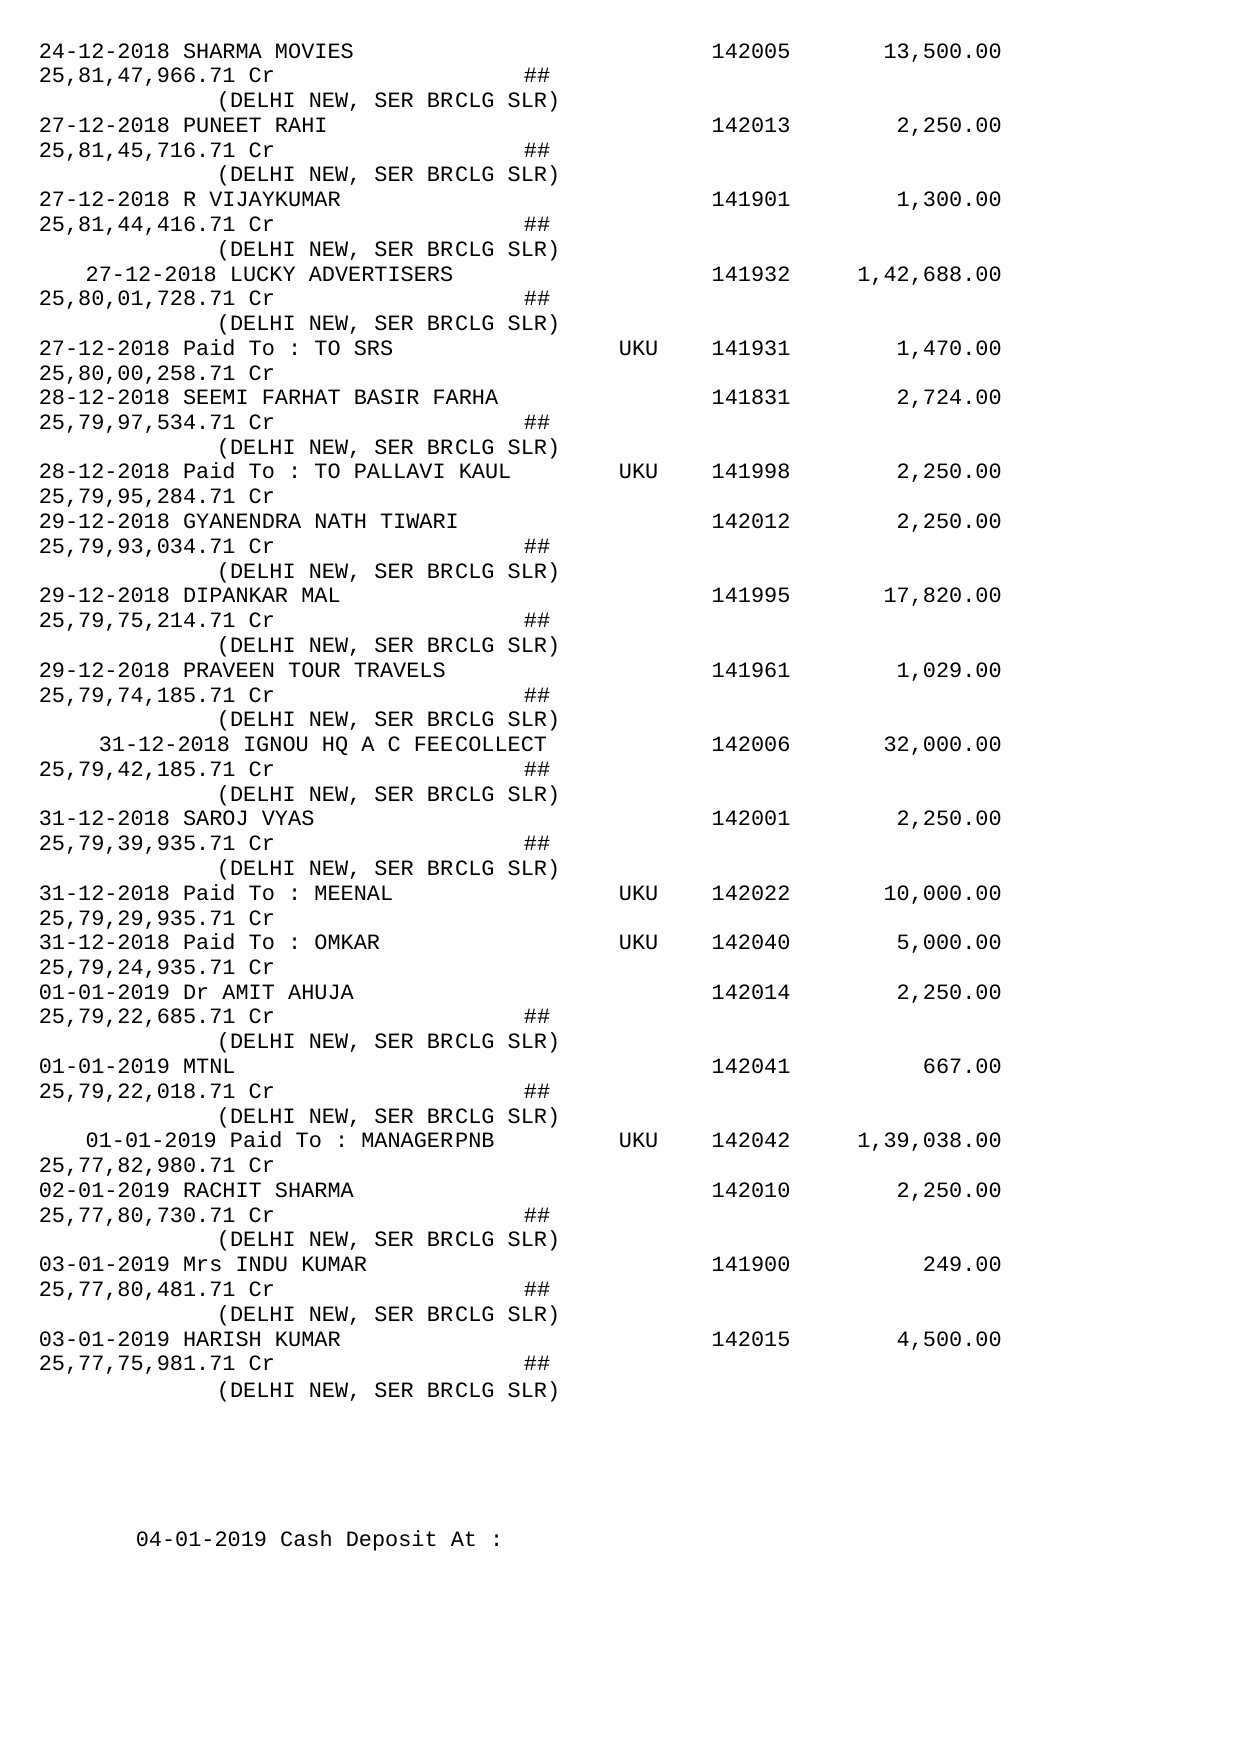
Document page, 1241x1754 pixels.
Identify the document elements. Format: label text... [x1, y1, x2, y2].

text 04-01-2019 Cash Deposit At : [136, 1527, 503, 1551]
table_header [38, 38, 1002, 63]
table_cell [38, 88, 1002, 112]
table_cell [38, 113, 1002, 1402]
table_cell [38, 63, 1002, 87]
